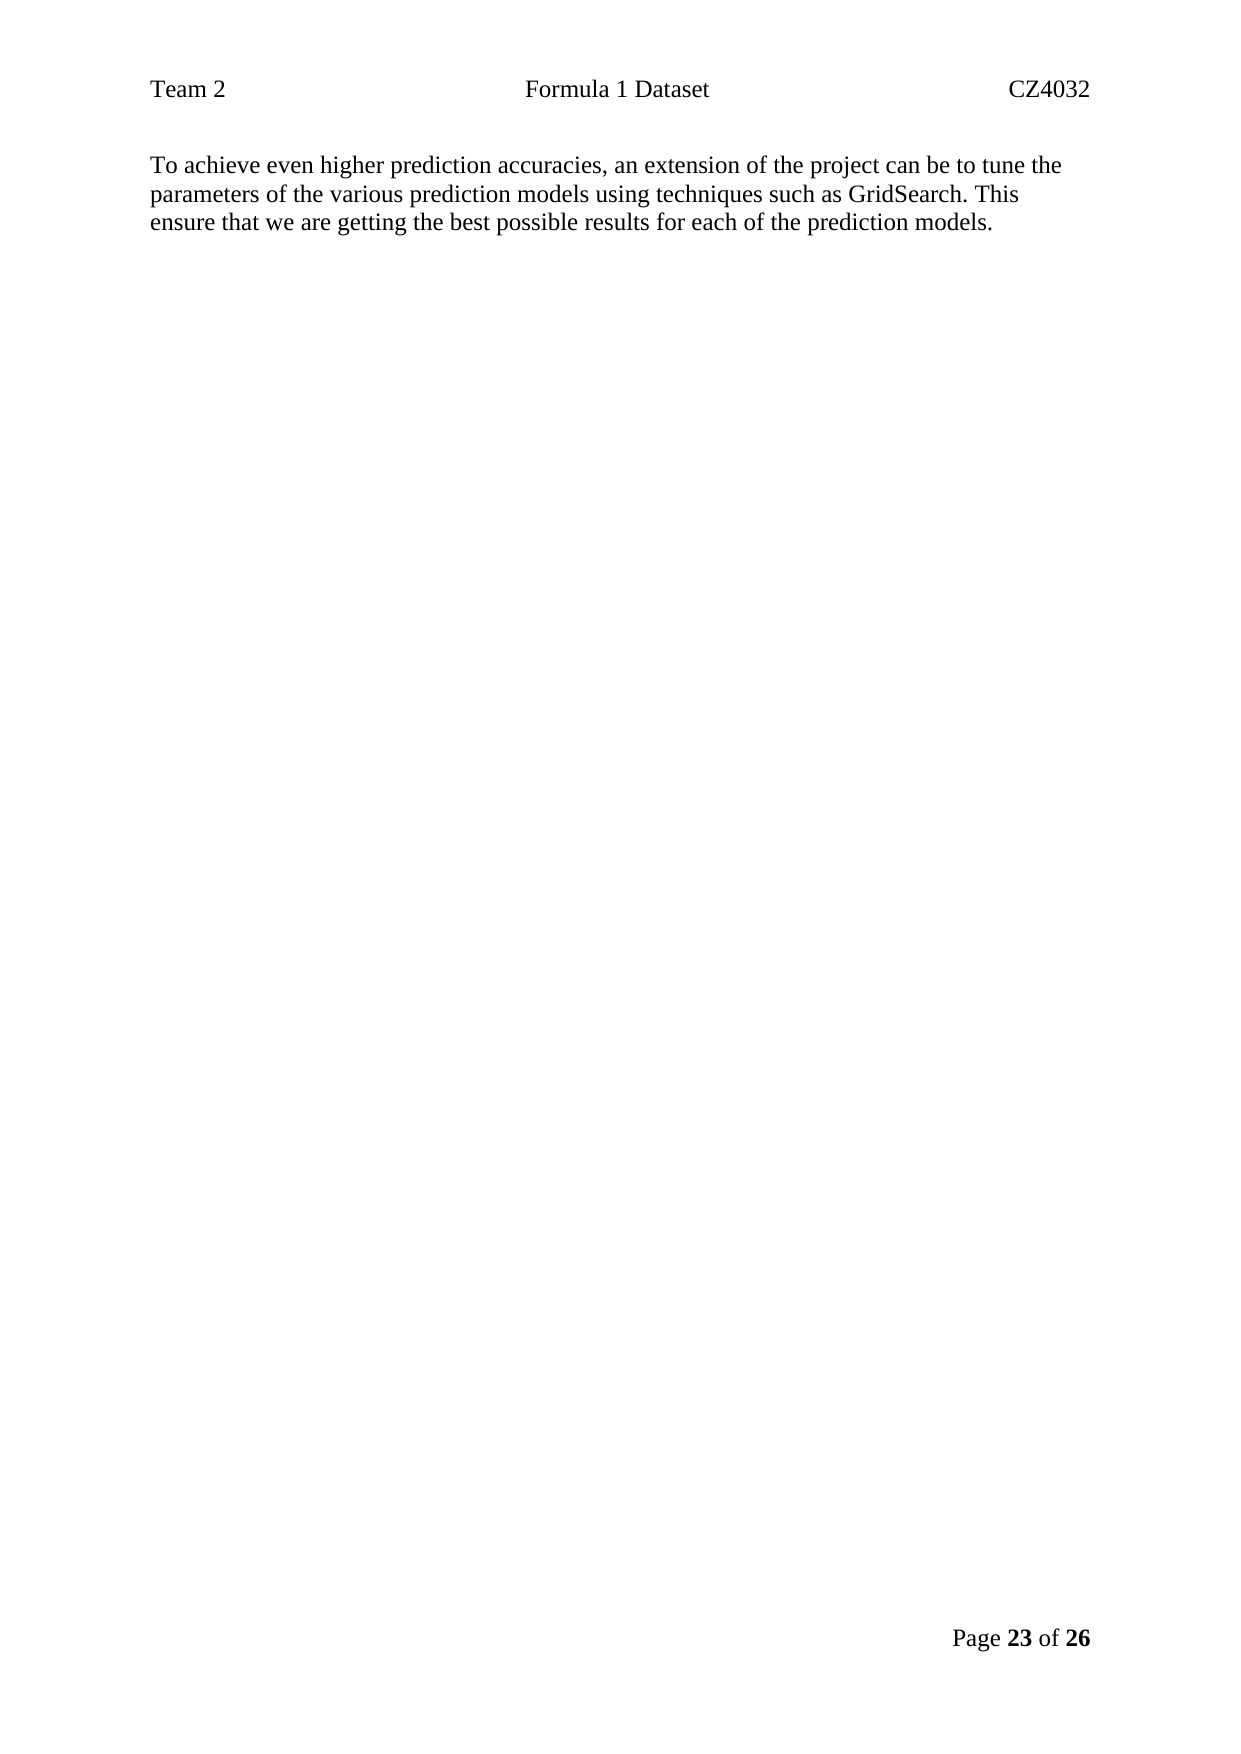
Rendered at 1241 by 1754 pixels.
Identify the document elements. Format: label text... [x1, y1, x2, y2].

text To achieve even higher prediction accuracies, an extension of the project can be to tune the parameters of the various prediction models using techniques such as GridSearch. This ensure that we are getting the best possible results for each of the prediction models. [150, 150, 1090, 236]
